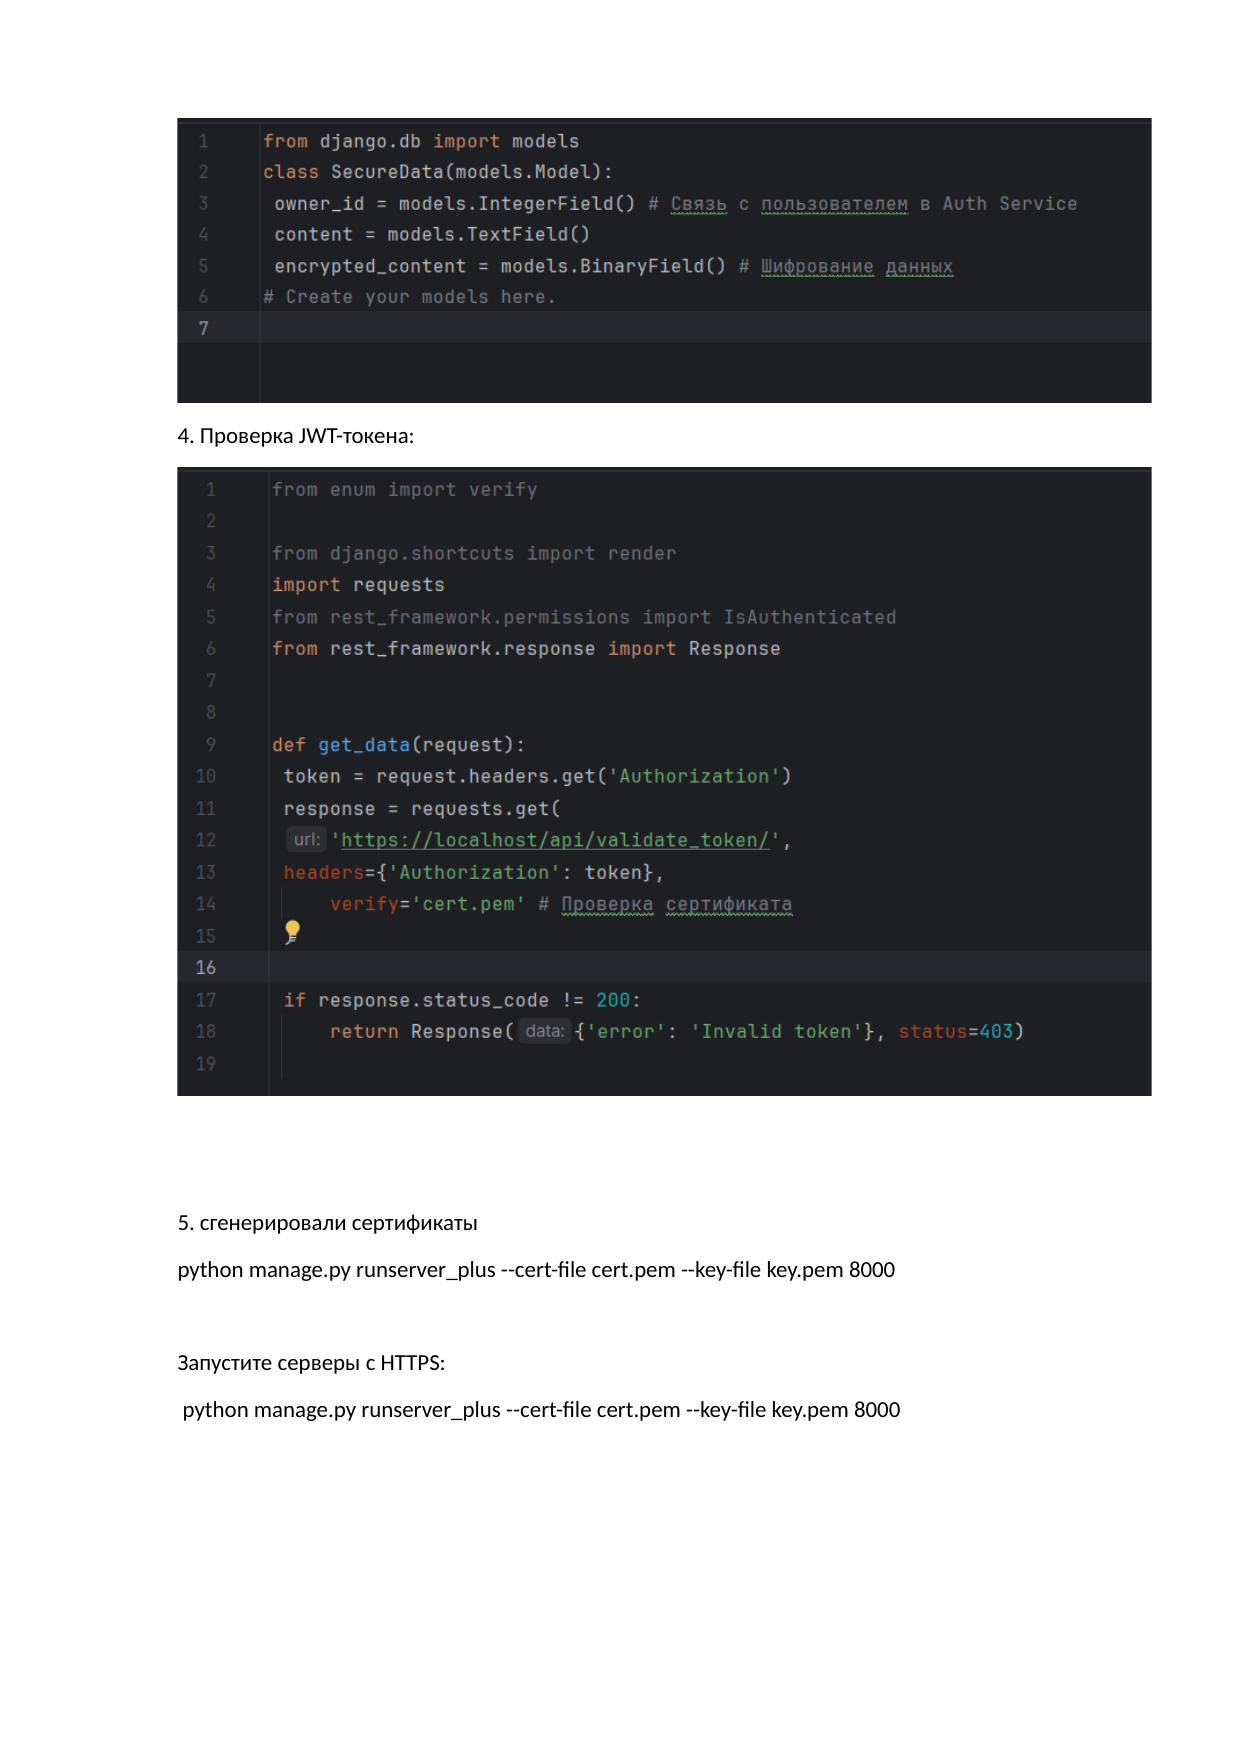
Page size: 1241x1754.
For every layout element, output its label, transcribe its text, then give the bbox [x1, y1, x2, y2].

text python manage.py runserver_plus --cert-file cert.pem --key-file key.pem 8000 [177, 1395, 1152, 1423]
picture [177, 118, 1152, 403]
text python manage.py runserver_plus --cert-file cert.pem --key-file key.pem 8000 [177, 1255, 1152, 1283]
picture [177, 467, 1152, 1096]
text 5. сгенерировали сертификаты [177, 1208, 1152, 1236]
text Запустите серверы с HTTPS: [177, 1348, 1152, 1376]
text 4. Проверка JWT-токена: [177, 421, 1152, 449]
